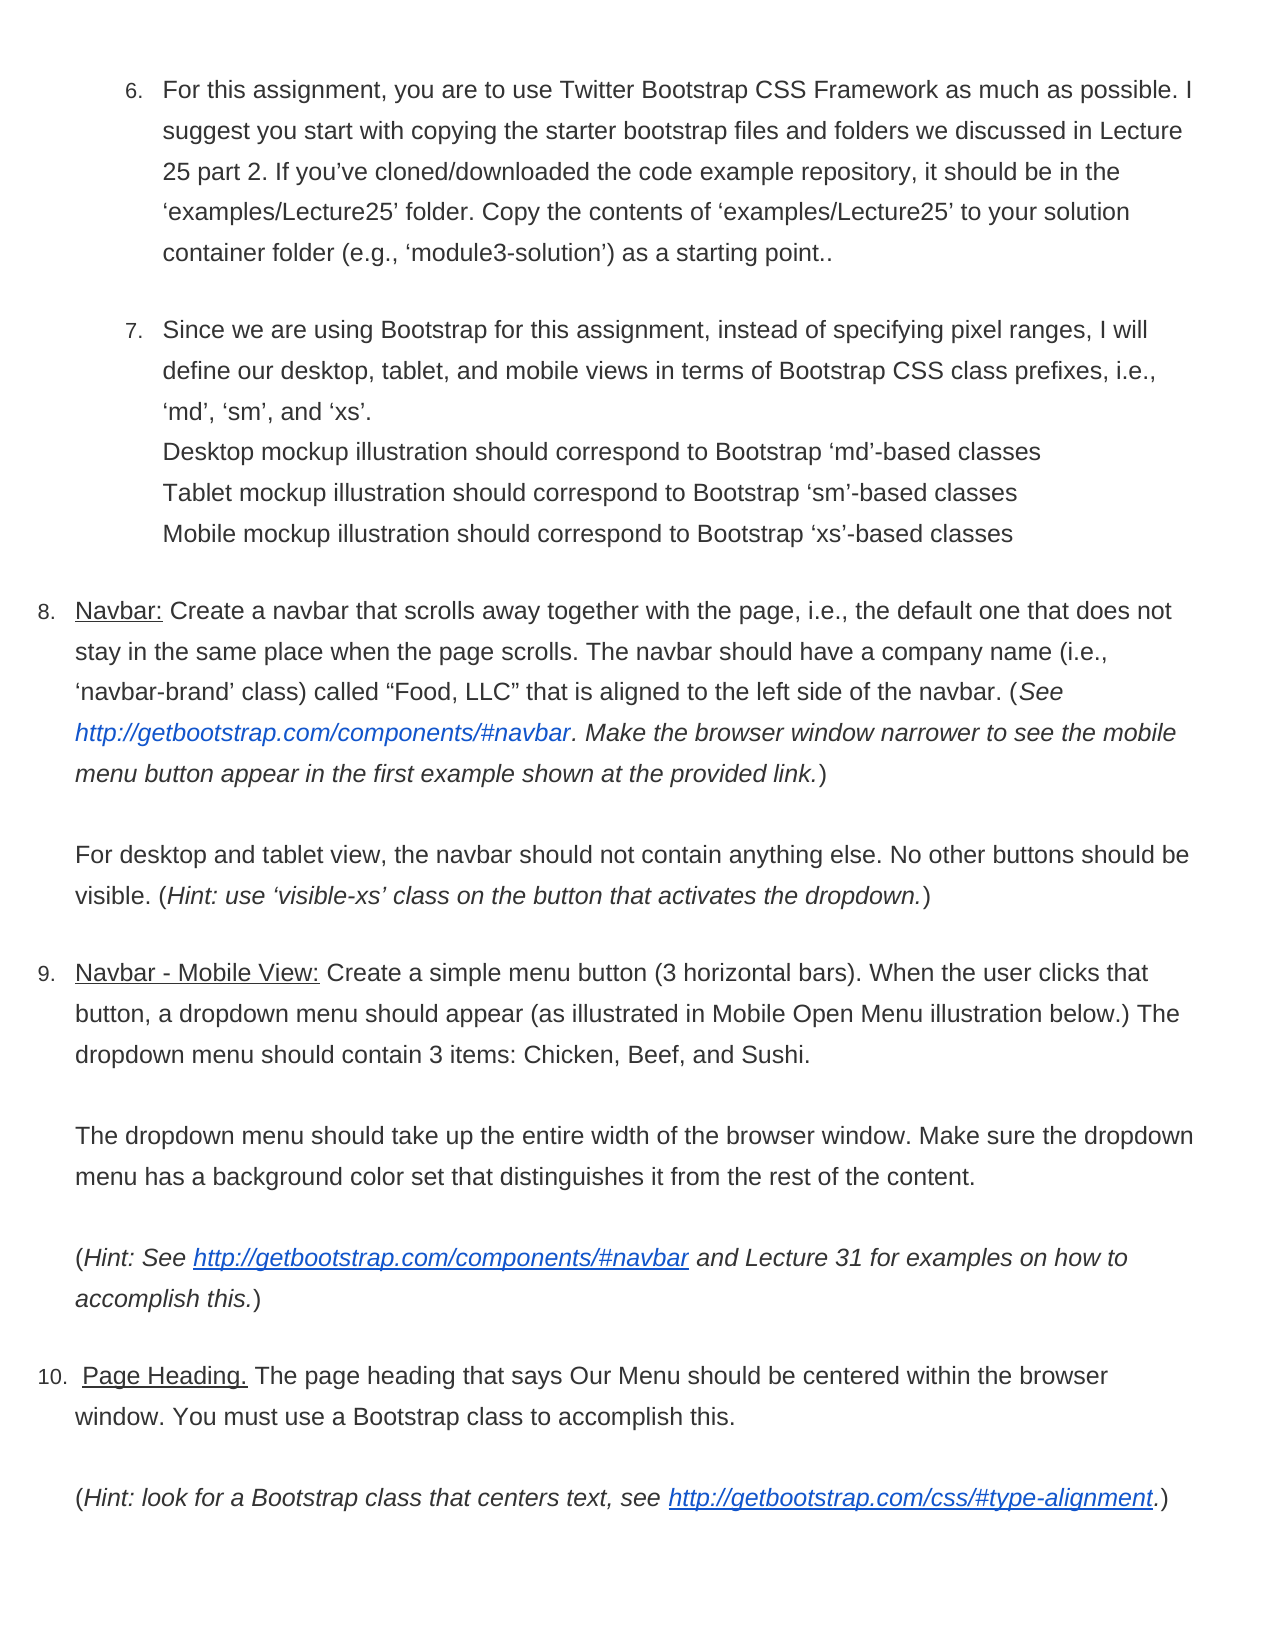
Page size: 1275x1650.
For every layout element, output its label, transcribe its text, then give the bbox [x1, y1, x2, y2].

list Page Heading. The page heading that says Our Menu should be centered within the browser window. You must use a Bootstrap class to accomplish this. (Hint: look for a Bootstrap class that centers text, see http://getbootstrap.com/css/#type-alignment.) [37, 1361, 1200, 1549]
list For this assignment, you are to use Twitter Bootstrap CSS Framework as much as possible. I suggest you start with copying the starter bootstrap files and folders we discussed in Lecture 25 part 2. If you’ve cloned/downloaded the code example repository, it should be in the ‘examples/Lecture25’ folder. Copy the contents of ‘examples/Lecture25’ to your solution container folder (e.g., ‘module3-solution’) as a starting point.. [125, 75, 1200, 304]
list Navbar: Create a navbar that scrolls away together with the page, i.e., the default one that does not stay in the same place when the page scrolls. The navbar should have a company name (i.e., ‘navbar-brand’ class) called “Food, LLC” that is aligned to the left side of the navbar. (See http://getbootstrap.com/components/#navbar. Make the browser window narrower to see the mobile menu button appear in the first example shown at the provided link.) For desktop and tablet view, the navbar should not contain anything else. No other buttons should be visible. (Hint: use ‘visible-xs’ class on the button that activates the dropdown.) [37, 596, 1200, 947]
list Since we are using Bootstrap for this assignment, instead of specifying pixel ranges, I will define our desktop, tablet, and mobile views in terms of Bootstrap CSS class prefixes, i.e., ‘md’, ‘sm’, and ‘xs’. Desktop mockup illustration should correspond to Bootstrap ‘md’-based classes Tablet mockup illustration should correspond to Bootstrap ‘sm’-based classes mockup illustration should correspond to Bootstrap ‘xs’-based classes [125, 315, 1200, 585]
list Navbar - Mobile View: Create a simple menu button (3 horizontal bars). When the user clicks that button, a dropdown menu should appear (as illustrated in Mobile Open Menu illustration below.) The dropdown menu should contain 3 items: Chicken, Beef, and Sushi. The dropdown menu should take up the entire width of the browser window. Make sure the dropdown menu has a background color set that distinguishes it from the rest of the content. (Hint: See http://getbootstrap.com/components/#navbar and Lecture 31 for examples on how to accomplish this.) [37, 958, 1200, 1350]
